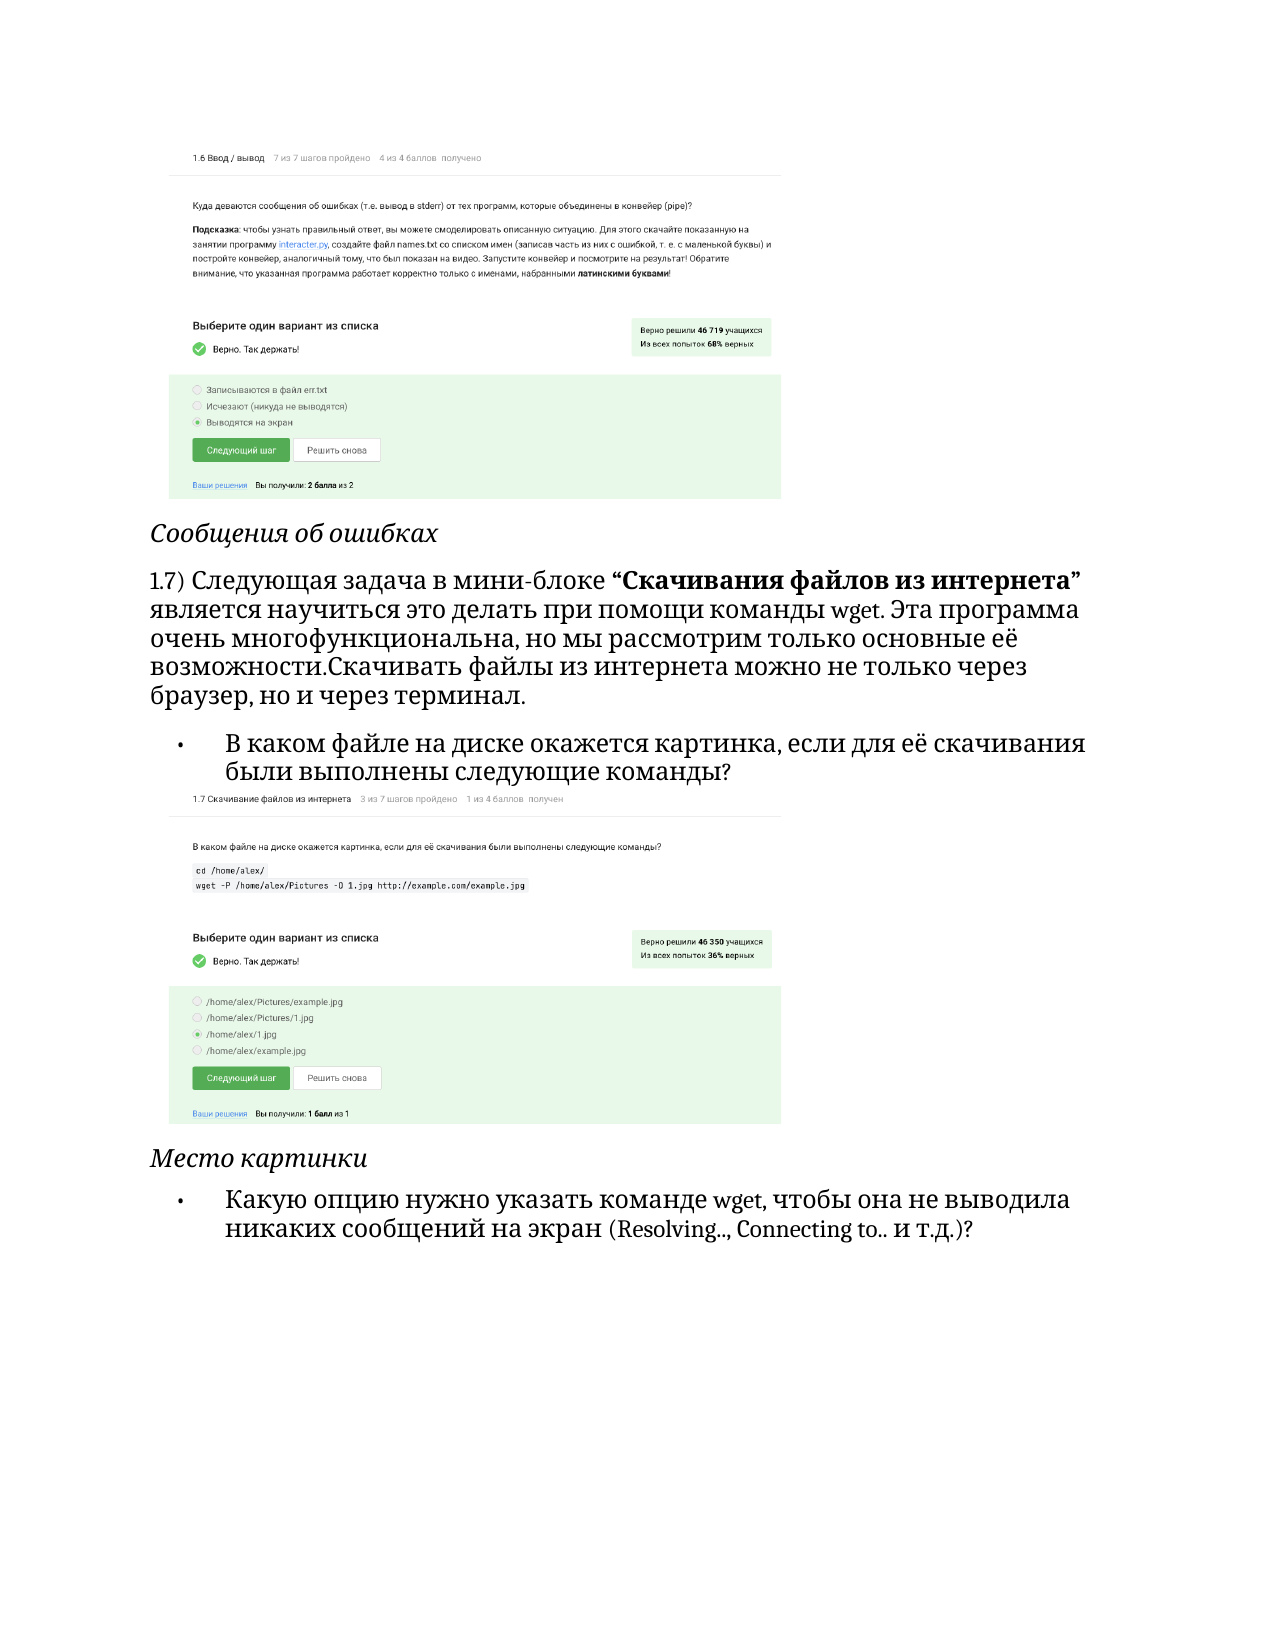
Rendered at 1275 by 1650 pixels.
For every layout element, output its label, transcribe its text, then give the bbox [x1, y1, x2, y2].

picture [168, 790, 782, 1124]
text 1.7) Следующая задача в мини-блоке “Скачивания файлов из интернета” является научиться это делать при помощи команды wget. Эта программа очень многофункциональна, но мы рассмотрим только основные её возможности.Скачивать файлы из интернета можно не только через браузер, но и через терминал. [150, 567, 1125, 711]
text Место картинки [150, 1145, 1125, 1173]
list В каком файле на диске окажется картинка, если для её скачивания были выполнены следующие команды? [175, 729, 1125, 787]
picture [168, 150, 782, 499]
text Сообщения об ошибках [150, 519, 1125, 548]
list Какую опцию нужно указать команде wget, чтобы она не выводила никаких сообщений на экран (Resolving.., Connecting to.. и т.д.)? [175, 1186, 1125, 1243]
